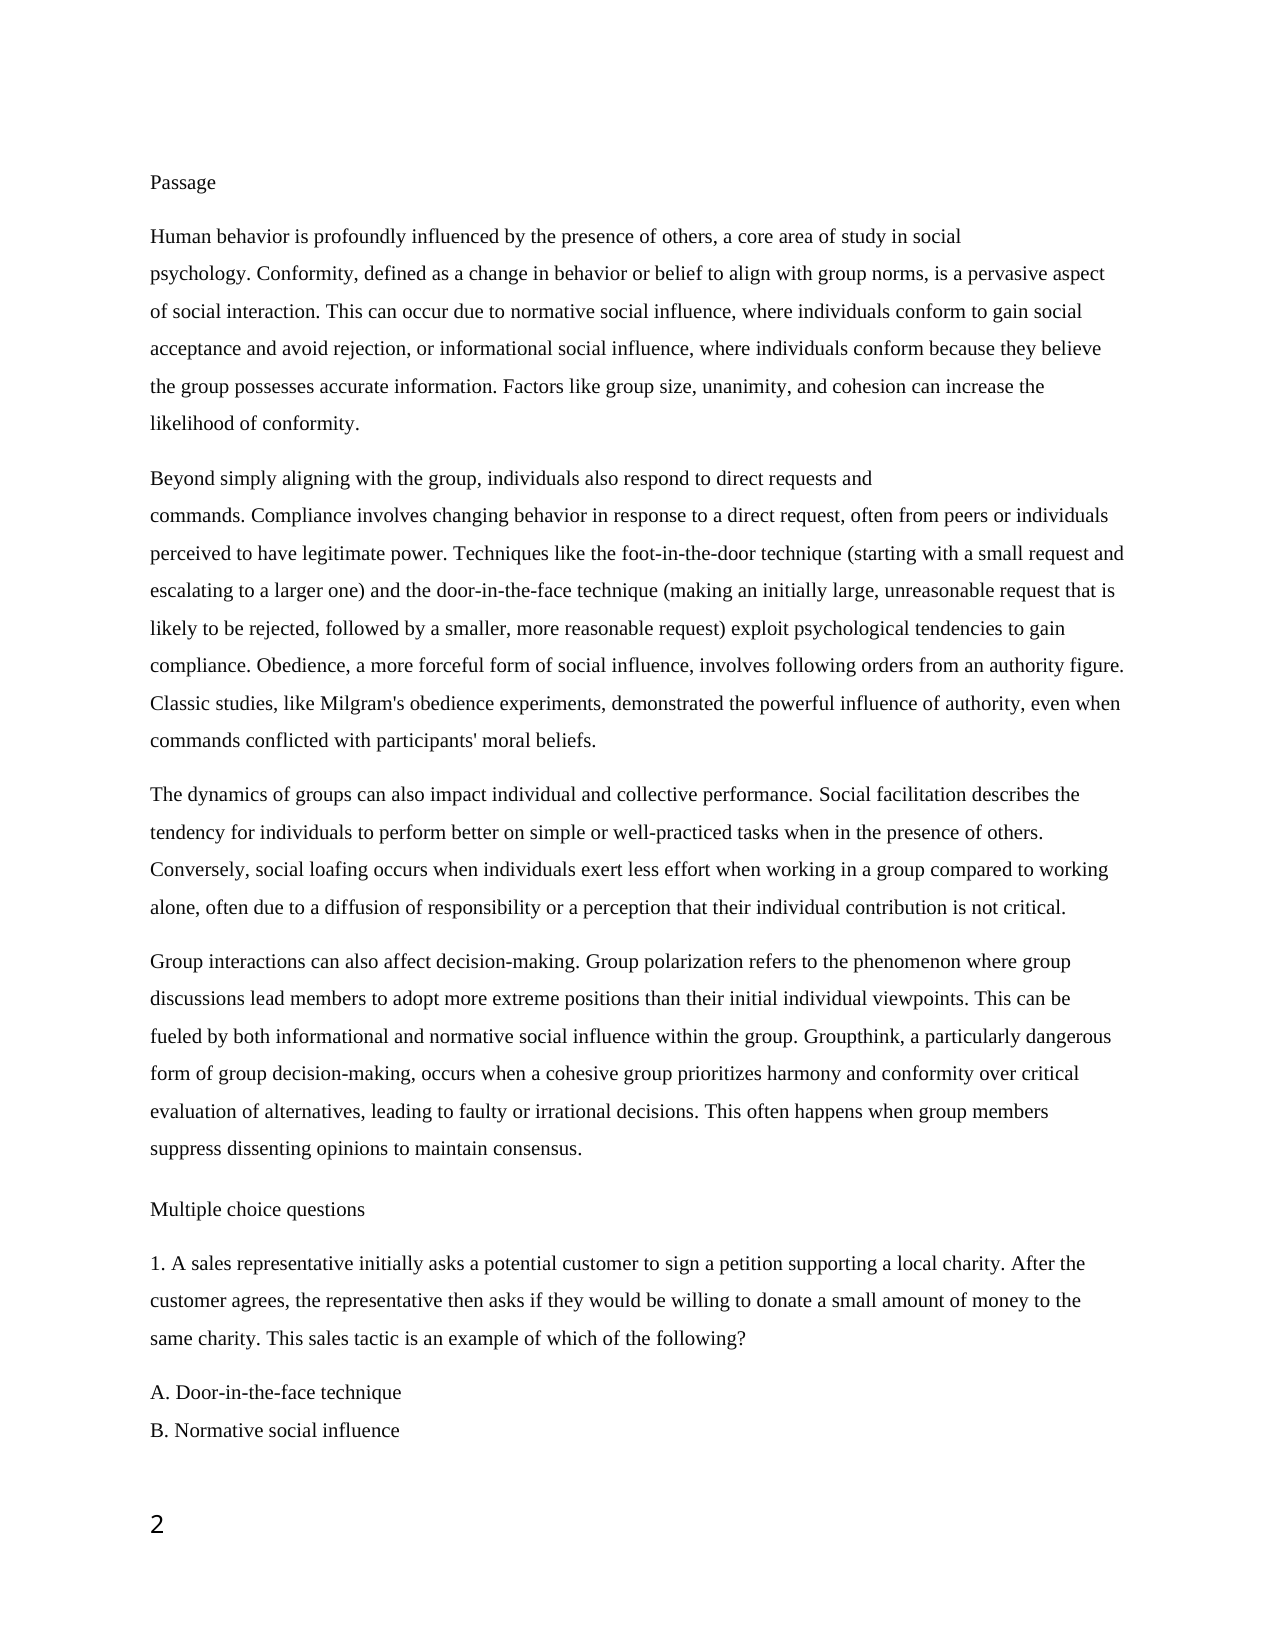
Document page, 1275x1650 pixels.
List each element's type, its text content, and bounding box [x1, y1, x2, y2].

text Beyond simply aligning with the group, individuals also respond to direct requests and commands. Compliance involves changing behavior in response to a direct request, often from peers or individuals perceived to have legitimate power. Techniques like the foot-in-the-door technique (starting with a small request and escalating to a larger one) and the door-in-the-face technique (making an initially large, unreasonable request that is likely to be rejected, followed by a smaller, more reasonable request) exploit psychological tendencies to gain compliance. Obedience, a more forceful form of social influence, involves following orders from an authority figure. Classic studies, like Milgram's obedience experiments, demonstrated the powerful influence of authority, even when commands conflicted with participants' moral beliefs. [150, 452, 1125, 752]
text Passage [150, 150, 1125, 194]
text Group interactions can also affect decision-making. Group polarization refers to the phenomenon where group discussions lead members to adopt more extreme positions than their initial individual viewpoints. This can be fueled by both informational and normative social influence within the group. Groupthink, a particularly dangerous form of group decision-making, occurs when a cohesive group prioritizes harmony and conformity over critical evaluation of alternatives, leading to faulty or irrational decisions. This often happens when group members suppress dissenting opinions to maintain consensus. [150, 935, 1125, 1160]
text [150, 1367, 1125, 1442]
text The dynamics of groups can also impact individual and collective performance. Social facilitation describes the tendency for individuals to perform better on simple or well-practiced tasks when in the presence of others. Conversely, social loafing occurs when individuals exert less effort when working in a group compared to working alone, often due to a diffusion of responsibility or a perception that their individual contribution is not critical. [150, 769, 1125, 919]
text 1. A sales representative initially asks a potential customer to sign a petition supporting a local charity. After the customer agrees, the representative then asks if they would be willing to donate a small amount of money to the same charity. This sales tactic is an example of which of the following? [150, 1237, 1125, 1350]
text Multiple choice questions [150, 1177, 1125, 1221]
text Human behavior is profoundly influenced by the presence of others, a core area of study in social psychology. Conformity, defined as a change in behavior or belief to align with group norms, is a pervasive aspect of social interaction. This can occur due to normative social influence, where individuals conform to gain social acceptance and avoid rejection, or informational social influence, where individuals conform because they believe the group possesses accurate information. Factors like group size, unanimity, and cohesion can increase the likelihood of conformity. [150, 210, 1125, 435]
